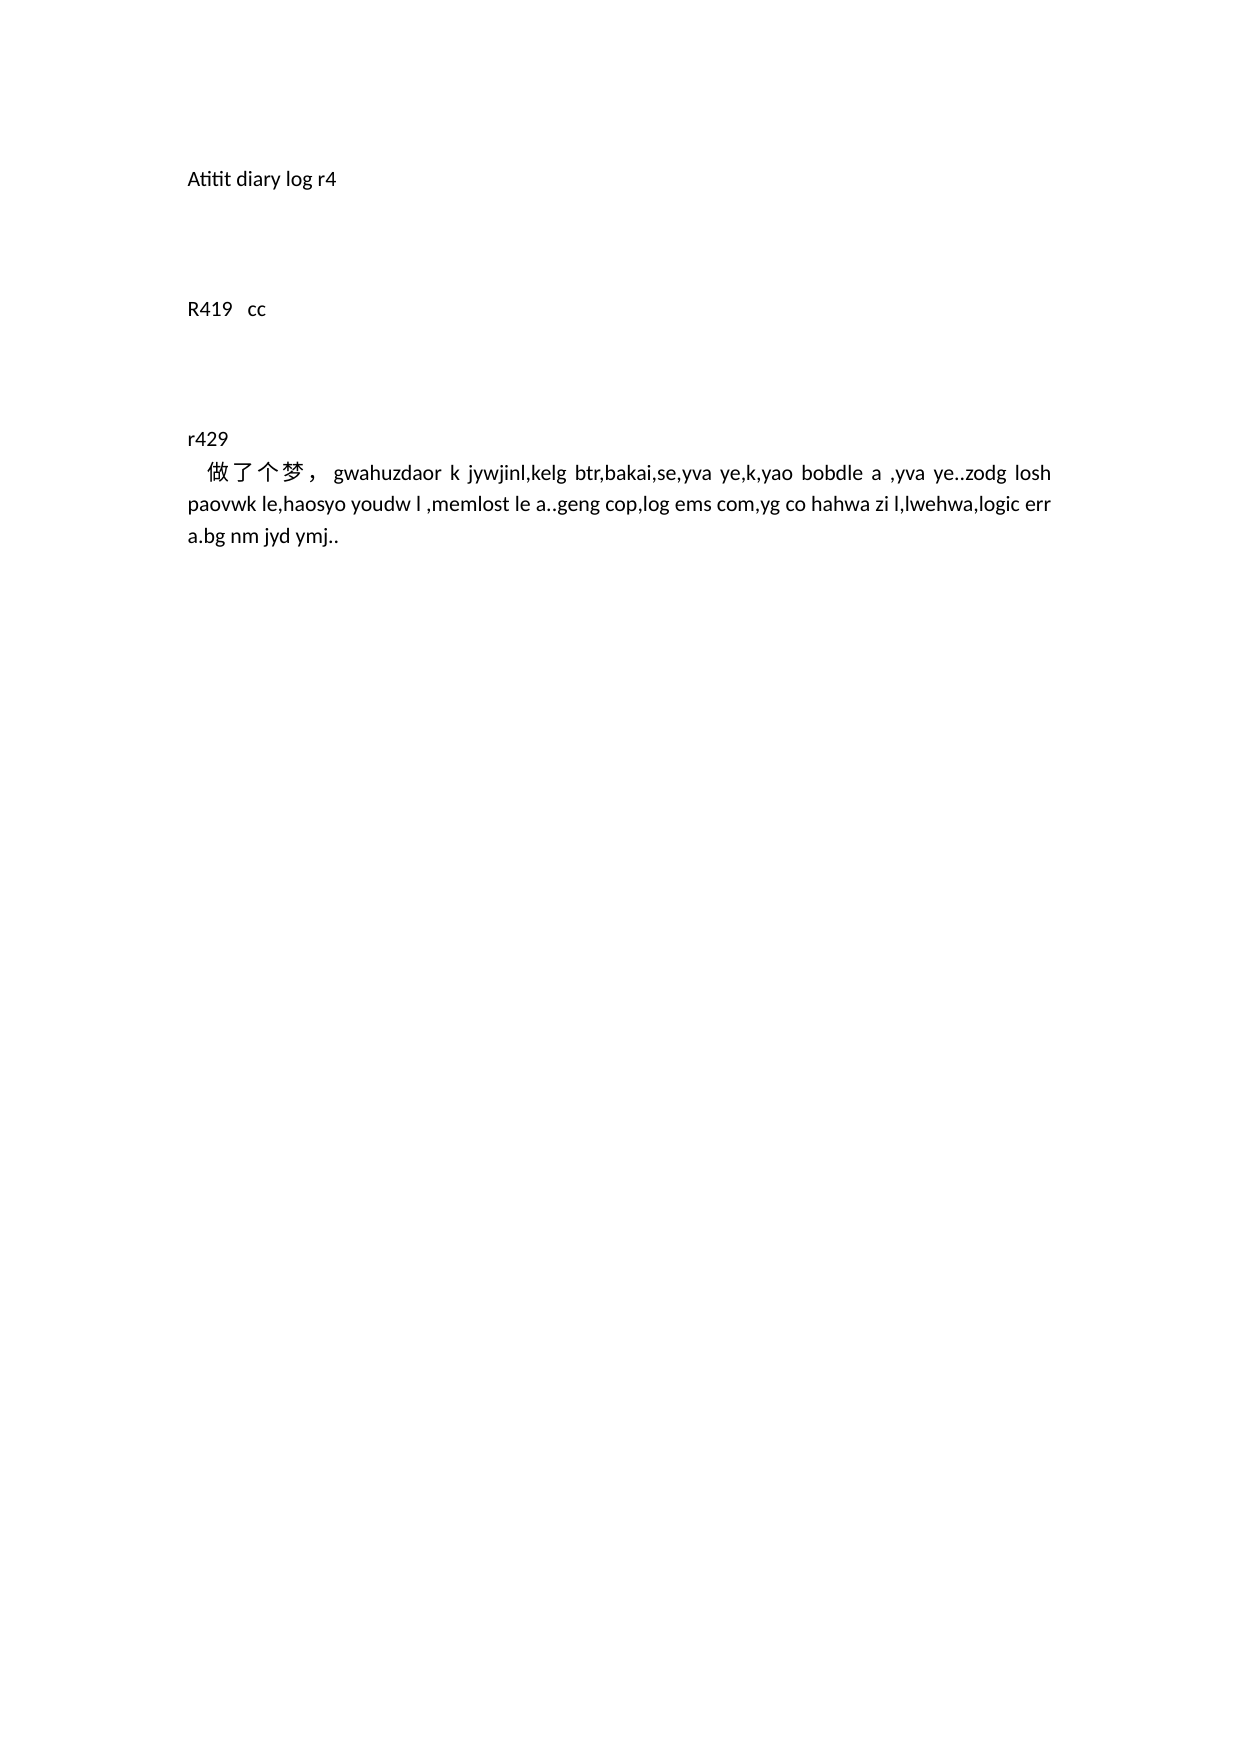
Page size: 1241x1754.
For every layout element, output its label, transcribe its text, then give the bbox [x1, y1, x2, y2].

text r429 [187, 422, 1053, 454]
text R419 cc [187, 292, 1053, 324]
text Atitit diary log r4 [187, 162, 1053, 194]
text 做了个梦，gwahuzdaor k jywjinl,kelg btr,bakai,se,yva ye,k,yao bobdle a ,yva ye..zodg losh paovwk le,haosyo youdw l ,memlost le a..geng cop,log ems com,yg co hahwa zi l,lwehwa,logic err a.bg nm jyd ymj.. [187, 454, 1053, 552]
